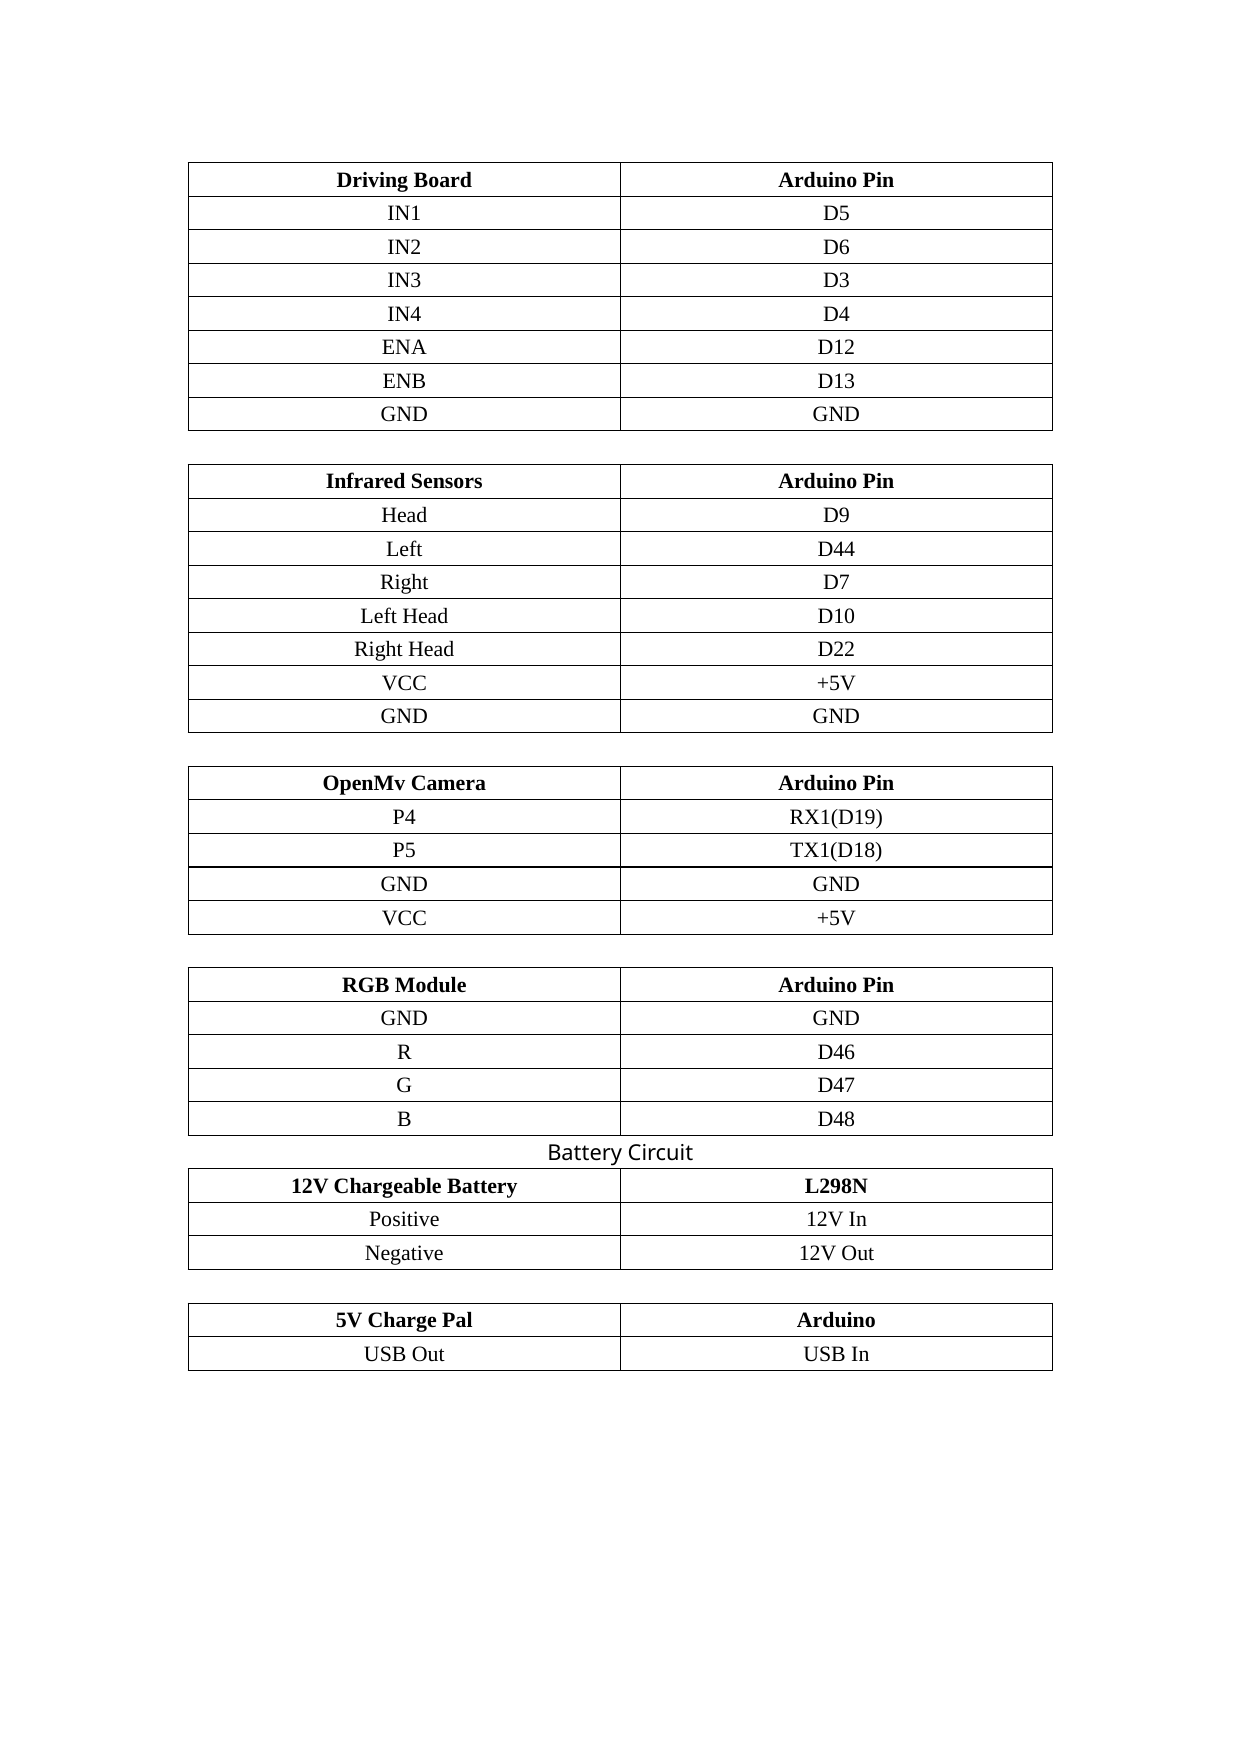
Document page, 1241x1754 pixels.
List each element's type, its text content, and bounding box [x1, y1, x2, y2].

table_cell IN3 [189, 264, 620, 296]
table_cell GND [621, 398, 1052, 430]
table_cell +5V [621, 901, 1052, 933]
table_cell D44 [621, 532, 1052, 564]
table_cell R [189, 1035, 620, 1068]
table_header Arduino Pin [621, 163, 1052, 196]
table_cell D48 [621, 1102, 1052, 1135]
table_cell IN4 [189, 297, 620, 330]
table_cell D22 [621, 633, 1052, 665]
table_cell D47 [621, 1069, 1052, 1101]
table_cell P5 [189, 834, 620, 866]
table_cell D10 [621, 599, 1052, 632]
table_cell 12V Out [621, 1236, 1052, 1269]
table_cell USB In [621, 1337, 1052, 1369]
table_cell 12V In [621, 1203, 1052, 1235]
table_cell RX1(D19) [621, 800, 1052, 833]
table_cell GND [621, 868, 1052, 900]
table_cell D4 [621, 297, 1052, 330]
table_header Arduino [621, 1304, 1052, 1336]
table_cell GND [189, 398, 620, 430]
table_cell P4 [189, 800, 620, 833]
table_cell D9 [621, 499, 1052, 531]
table_header 5V Charge Pal [189, 1304, 620, 1336]
table_cell Negative [189, 1236, 620, 1269]
text Battery Circuit [187, 1136, 1053, 1168]
table_header Arduino Pin [621, 465, 1052, 497]
table_header Infrared Sensors [189, 465, 620, 497]
table_cell Left Head [189, 599, 620, 632]
table_cell VCC [189, 901, 620, 933]
table_cell GND [621, 1002, 1052, 1034]
table_cell D3 [621, 264, 1052, 296]
table_cell GND [189, 868, 620, 900]
table_cell +5V [621, 666, 1052, 699]
table_cell ENB [189, 364, 620, 397]
table_cell G [189, 1069, 620, 1101]
table_cell Positive [189, 1203, 620, 1235]
table_cell D5 [621, 197, 1052, 229]
table_header OpenMv Camera [189, 767, 620, 799]
table_cell ENA [189, 331, 620, 363]
table_cell GND [621, 700, 1052, 732]
table_cell D46 [621, 1035, 1052, 1068]
table_header Arduino Pin [621, 767, 1052, 799]
table_cell D13 [621, 364, 1052, 397]
table_cell Right [189, 566, 620, 598]
table_cell D6 [621, 230, 1052, 263]
table_cell Left [189, 532, 620, 564]
table_cell GND [189, 1002, 620, 1034]
table_header 12V Chargeable Battery [189, 1169, 620, 1202]
table_cell IN2 [189, 230, 620, 263]
table_header RGB Module [189, 968, 620, 1001]
table_cell Right Head [189, 633, 620, 665]
table_cell TX1(D18) [621, 834, 1052, 866]
table_cell VCC [189, 666, 620, 699]
table_cell USB Out [189, 1337, 620, 1369]
table_header Driving Board [189, 163, 620, 196]
table_cell IN1 [189, 197, 620, 229]
table_cell B [189, 1102, 620, 1135]
table_cell Head [189, 499, 620, 531]
table_cell D12 [621, 331, 1052, 363]
table_header L298N [621, 1169, 1052, 1202]
table_header Arduino Pin [621, 968, 1052, 1001]
table_cell GND [189, 700, 620, 732]
table_cell D7 [621, 566, 1052, 598]
